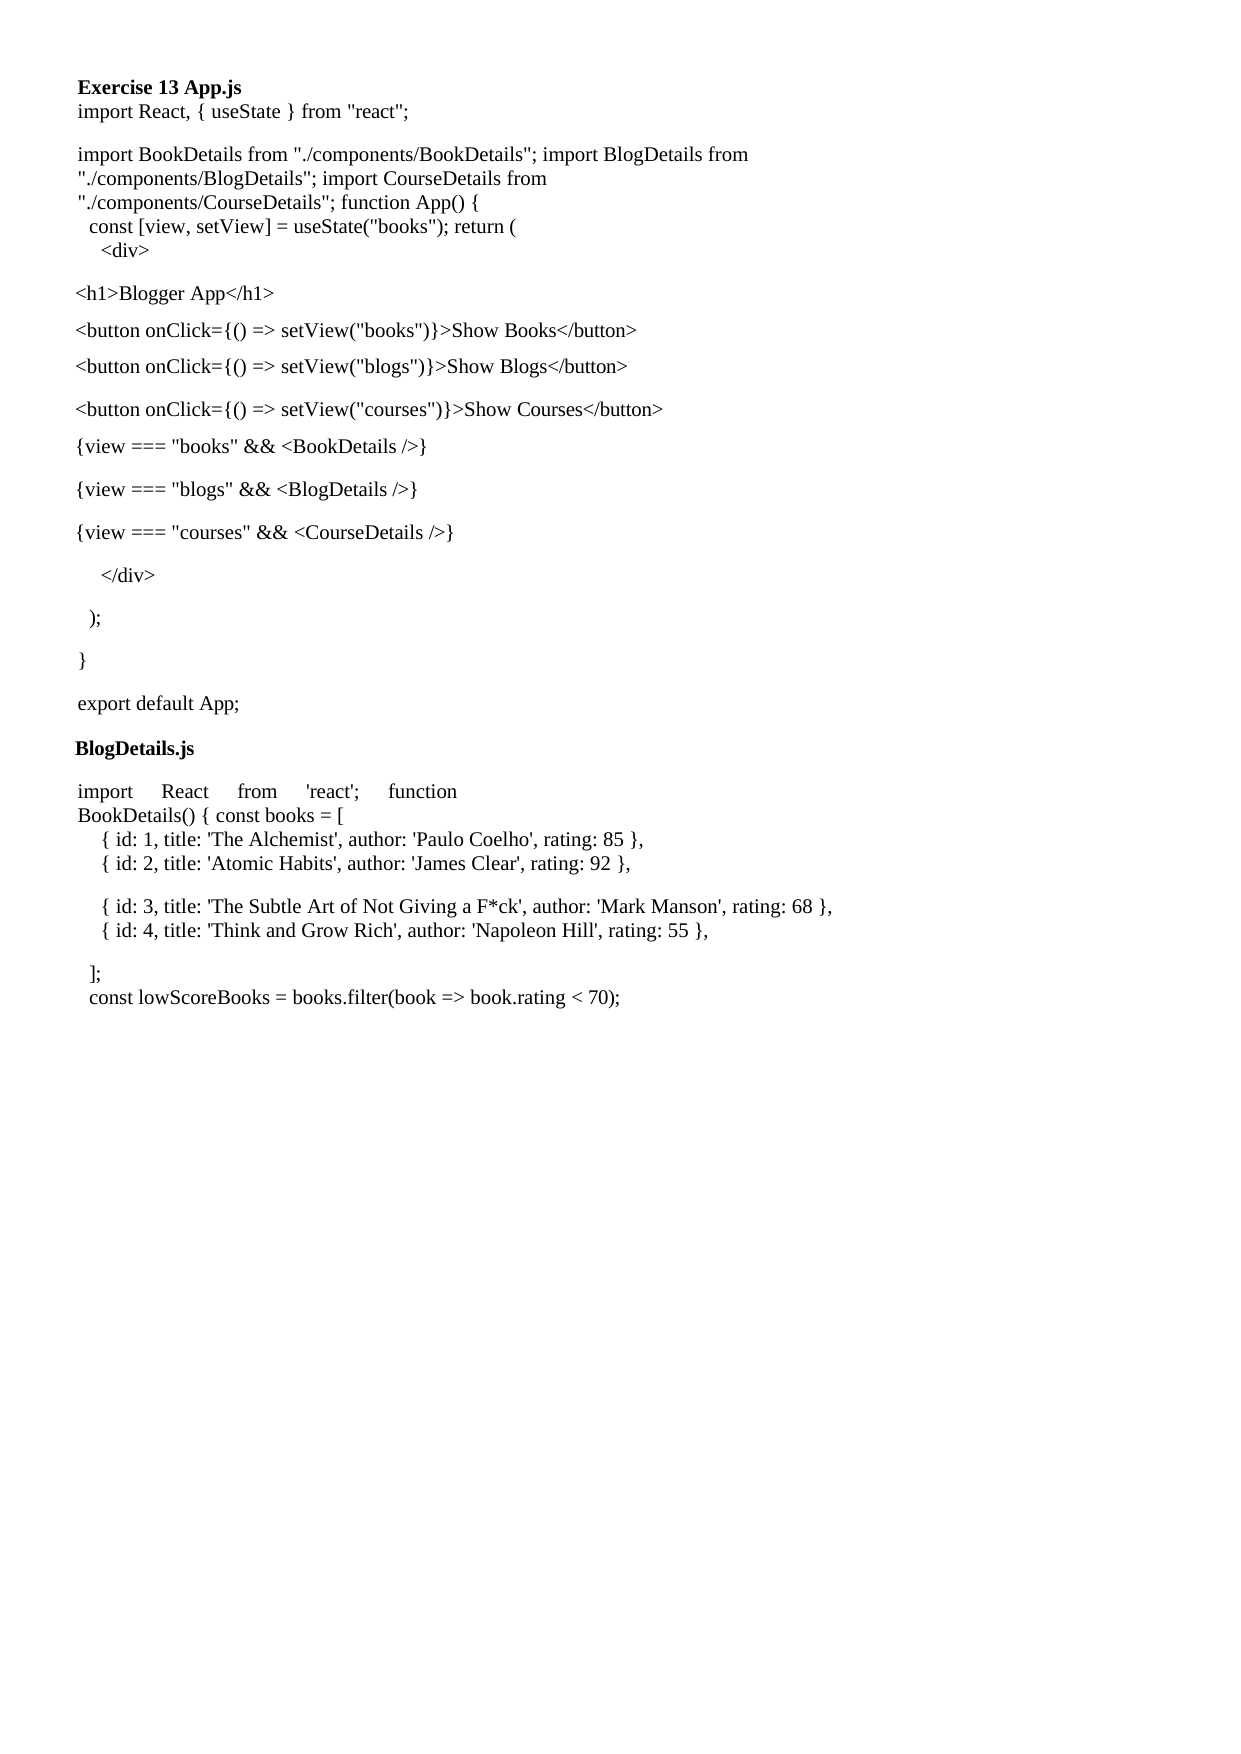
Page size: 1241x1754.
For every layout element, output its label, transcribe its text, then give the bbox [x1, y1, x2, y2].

text {view === "courses" && <CourseDetails />} [75, 519, 1165, 544]
text const lowScoreBooks = books.filter(book => book.rating < 70); [89, 985, 1165, 1009]
text { id: 3, title: 'The Subtle Art of Not Giving a F*ck', author: 'Mark Manson', rating: 68 }, [100, 894, 1165, 918]
text ]; [89, 961, 1165, 985]
text { id: 2, title: 'Atomic Habits', author: 'James Clear', rating: 92 }, [100, 851, 1165, 875]
subtitle BlogDetails.js [75, 736, 1165, 760]
text </div> [100, 562, 1165, 587]
text <button onClick={() => setView("books")}>Show Books</button> [75, 318, 1165, 342]
text import BookDetails from "./components/BookDetails"; import BlogDetails from "./components/BlogDetails"; import CourseDetails from "./components/CourseDetails"; function App() { [77, 142, 777, 214]
text <div> [100, 238, 1165, 262]
text import React from 'react'; function BookDetails() { const books = [ [77, 779, 457, 827]
text {view === "blogs" && <BlogDetails />} [75, 477, 1165, 501]
text <button onClick={() => setView("courses")}>Show Courses</button> [75, 397, 1165, 421]
text ); [89, 605, 1165, 629]
text } [77, 648, 1165, 672]
text const [view, setView] = useState("books"); return ( [89, 214, 677, 238]
text <h1>Blogger App</h1> [75, 281, 1165, 305]
text { id: 4, title: 'Think and Grow Rich', author: 'Napoleon Hill', rating: 55 }, [100, 918, 1165, 942]
text <button onClick={() => setView("blogs")}>Show Blogs</button> [75, 354, 1165, 378]
text { id: 1, title: 'The Alchemist', author: 'Paulo Coelho', rating: 85 }, [100, 827, 1165, 851]
text Exercise 13 App.js [77, 75, 334, 99]
text import React, { useState } from "react"; [77, 99, 1165, 123]
text export default App; [77, 691, 1165, 715]
text {view === "books" && <BookDetails />} [75, 434, 1165, 458]
